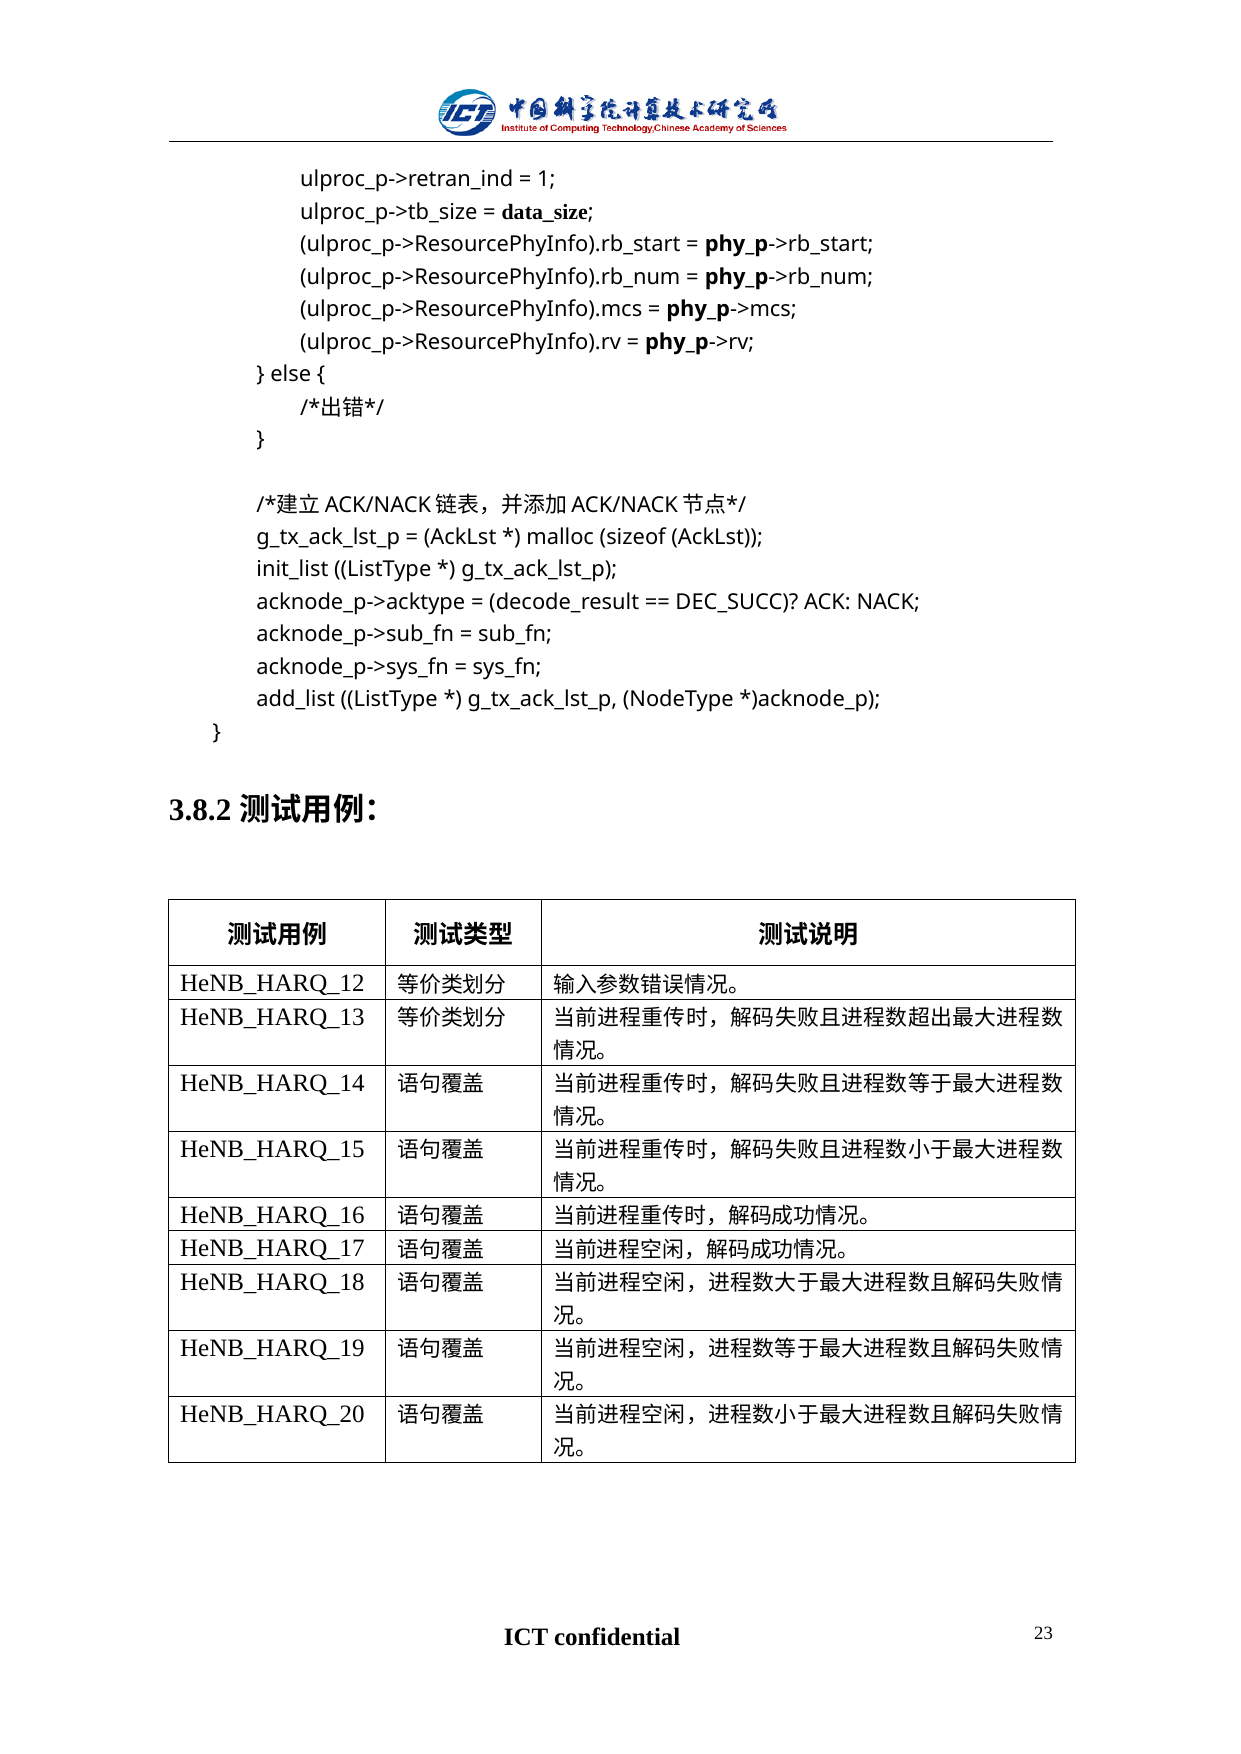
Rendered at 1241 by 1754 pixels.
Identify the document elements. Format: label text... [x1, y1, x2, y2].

text } else { [212, 357, 1053, 389]
table_cell HeNB_HARQ_12 [169, 966, 385, 999]
table_cell 当前进程重传时，解码失败且进程数等于最大进程数情况。 [542, 1066, 1075, 1131]
table_cell 当前进程空闲，进程数小于最大进程数且解码失败情况。 [542, 1397, 1075, 1462]
table_cell 当前进程重传时，解码失败且进程数超出最大进程数情况。 [542, 1000, 1075, 1065]
table_cell 等价类划分 [386, 1000, 541, 1065]
table_cell 语句覆盖 [386, 1331, 541, 1396]
text acknode_p->acktype = (decode_result == DEC_SUCC)? ACK: NACK; [212, 584, 1053, 617]
text (ulproc_p->ResourcePhyInfo).rv = phy_p->rv; [256, 324, 1053, 357]
table_cell 当前进程空闲，解码成功情况。 [542, 1231, 1075, 1264]
table_cell 当前进程空闲，进程数大于最大进程数且解码失败情况。 [542, 1265, 1075, 1330]
text } [169, 714, 1053, 747]
text ulproc_p->tb_size = data_size; [256, 194, 1053, 227]
text /*出错*/ [256, 389, 1053, 422]
table_cell HeNB_HARQ_18 [169, 1265, 385, 1330]
text (ulproc_p->ResourcePhyInfo).rb_num = phy_p->rb_num; [256, 259, 1053, 292]
text (ulproc_p->ResourcePhyInfo).mcs = phy_p->mcs; [256, 292, 1053, 324]
text add_list ((ListType *) g_tx_ack_lst_p, (NodeType *)acknode_p); [212, 682, 1053, 714]
table_cell 等价类划分 [386, 966, 541, 999]
table_cell HeNB_HARQ_19 [169, 1331, 385, 1396]
table_header 测试类型 [386, 900, 541, 965]
table_cell HeNB_HARQ_20 [169, 1397, 385, 1462]
table_header 测试说明 [542, 900, 1075, 965]
text g_tx_ack_lst_p = (AckLst *) malloc (sizeof (AckLst)); [212, 519, 1053, 552]
text acknode_p->sys_fn = sys_fn; [212, 649, 1053, 682]
picture [434, 88, 788, 139]
table_cell 语句覆盖 [386, 1132, 541, 1197]
table_cell 语句覆盖 [386, 1265, 541, 1330]
table_cell HeNB_HARQ_13 [169, 1000, 385, 1065]
text } [212, 422, 1053, 454]
table_cell HeNB_HARQ_16 [169, 1198, 385, 1230]
text acknode_p->sub_fn = sub_fn; [212, 617, 1053, 649]
table_cell HeNB_HARQ_15 [169, 1132, 385, 1197]
table_cell 输入参数错误情况。 [542, 966, 1075, 999]
table_cell 语句覆盖 [386, 1066, 541, 1131]
text /*建立ACK/NACK链表，并添加ACK/NACK节点*/ [212, 487, 1053, 519]
table_cell 当前进程空闲，进程数等于最大进程数且解码失败情况。 [542, 1331, 1075, 1396]
table_cell HeNB_HARQ_17 [169, 1231, 385, 1264]
table_cell 语句覆盖 [386, 1231, 541, 1264]
text init_list ((ListType *) g_tx_ack_lst_p); [212, 552, 1053, 584]
text (ulproc_p->ResourcePhyInfo).rb_start = phy_p->rb_start; [256, 227, 1053, 259]
table_cell 当前进程重传时，解码失败且进程数小于最大进程数情况。 [542, 1132, 1075, 1197]
text ulproc_p->retran_ind = 1; [169, 162, 1053, 194]
table_cell 语句覆盖 [386, 1198, 541, 1230]
table_cell 语句覆盖 [386, 1397, 541, 1462]
subtitle 3.8.2 测试用例： [169, 774, 1053, 839]
table_header 测试用例 [169, 900, 385, 965]
table_cell HeNB_HARQ_14 [169, 1066, 385, 1131]
table_cell 当前进程重传时，解码成功情况。 [542, 1198, 1075, 1230]
